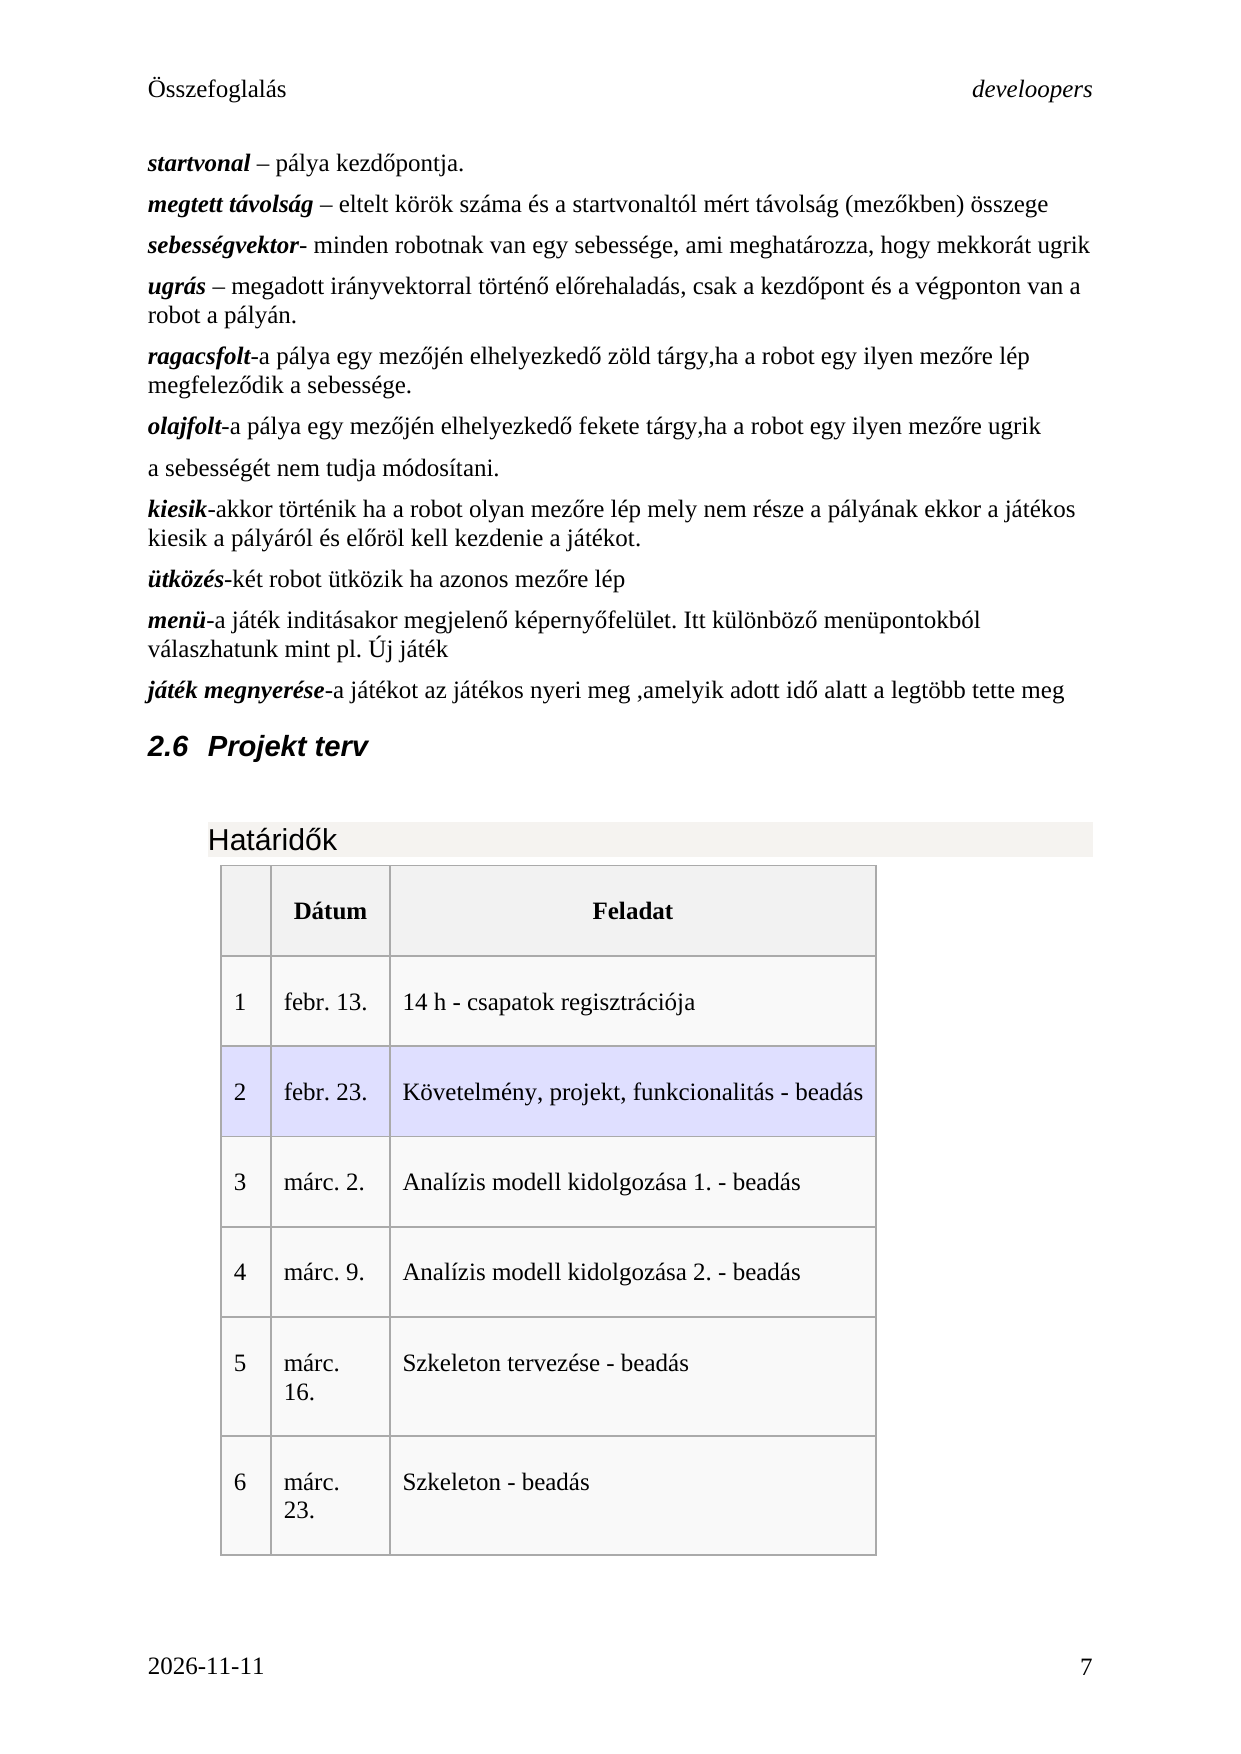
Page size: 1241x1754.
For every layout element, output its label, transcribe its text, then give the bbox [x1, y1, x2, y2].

table_cell márc. 16. [272, 1318, 389, 1435]
text a sebességét nem tudja módosítani. [148, 453, 1093, 481]
text olajfolt-a pálya egy mezőjén elhelyezkedő fekete tárgy,ha a robot egy ilyen mezőre ugrik [148, 411, 1093, 440]
table_cell febr. 13. [272, 957, 389, 1045]
subtitle Határidők [208, 822, 1093, 857]
table_cell 2 [222, 1047, 270, 1136]
text menü-a játék inditásakor megjelenő képernyőfelület. Itt különböző menüpontokból válaszhatunk mint pl. Új játék [148, 605, 1093, 663]
text játék megnyerése-a játékot az játékos nyeri meg ,amelyik adott idő alatt a legtöbb tette meg [148, 675, 1093, 704]
table_cell febr. 23. [272, 1047, 389, 1136]
table_cell 5 [222, 1318, 270, 1435]
table_cell 6 [222, 1437, 270, 1554]
table_cell 14 h - csapatok regisztrációja [391, 957, 875, 1045]
text kiesik-akkor történik ha a robot olyan mezőre lép mely nem része a pályának ekkor a játékos kiesik a pályáról és előröl kell kezdenie a játékot. [148, 494, 1093, 551]
text ugrás – megadott irányvektorral történő előrehaladás, csak a kezdőpont és a végponton van a robot a pályán. [148, 271, 1093, 329]
table_header Dátum [272, 866, 389, 955]
text megtett távolság – eltelt körök száma és a startvonaltól mért távolság (mezőkben) összege [148, 189, 1093, 218]
table_header Feladat [391, 866, 875, 955]
table_cell 1 [222, 957, 270, 1045]
table_cell márc. 9. [272, 1228, 389, 1316]
subtitle Projekt terv [148, 729, 1093, 762]
table_cell 3 [222, 1137, 270, 1226]
text startvonal – pálya kezdőpontja. [148, 148, 1093, 176]
text ragacsfolt-a pálya egy mezőjén elhelyezkedő zöld tárgy,ha a robot egy ilyen mezőre lép megfeleződik a sebessége. [148, 341, 1093, 399]
table_cell Analízis modell kidolgozása 2. - beadás [391, 1228, 875, 1316]
text sebességvektor- minden robotnak van egy sebessége, ami meghatározza, hogy mekkorát ugrik [148, 230, 1093, 259]
table_cell 4 [222, 1228, 270, 1316]
table_cell Analízis modell kidolgozása 1. - beadás [391, 1137, 875, 1226]
text ütközés-két robot ütközik ha azonos mezőre lép [148, 564, 1093, 593]
table_cell Szkeleton tervezése - beadás [391, 1318, 875, 1435]
table_cell Követelmény, projekt, funkcionalitás - beadás [391, 1047, 875, 1136]
table_cell márc. 2. [272, 1137, 389, 1226]
table_cell Szkeleton - beadás [391, 1437, 875, 1554]
table_header [222, 866, 270, 955]
table_cell márc. 23. [272, 1437, 389, 1554]
